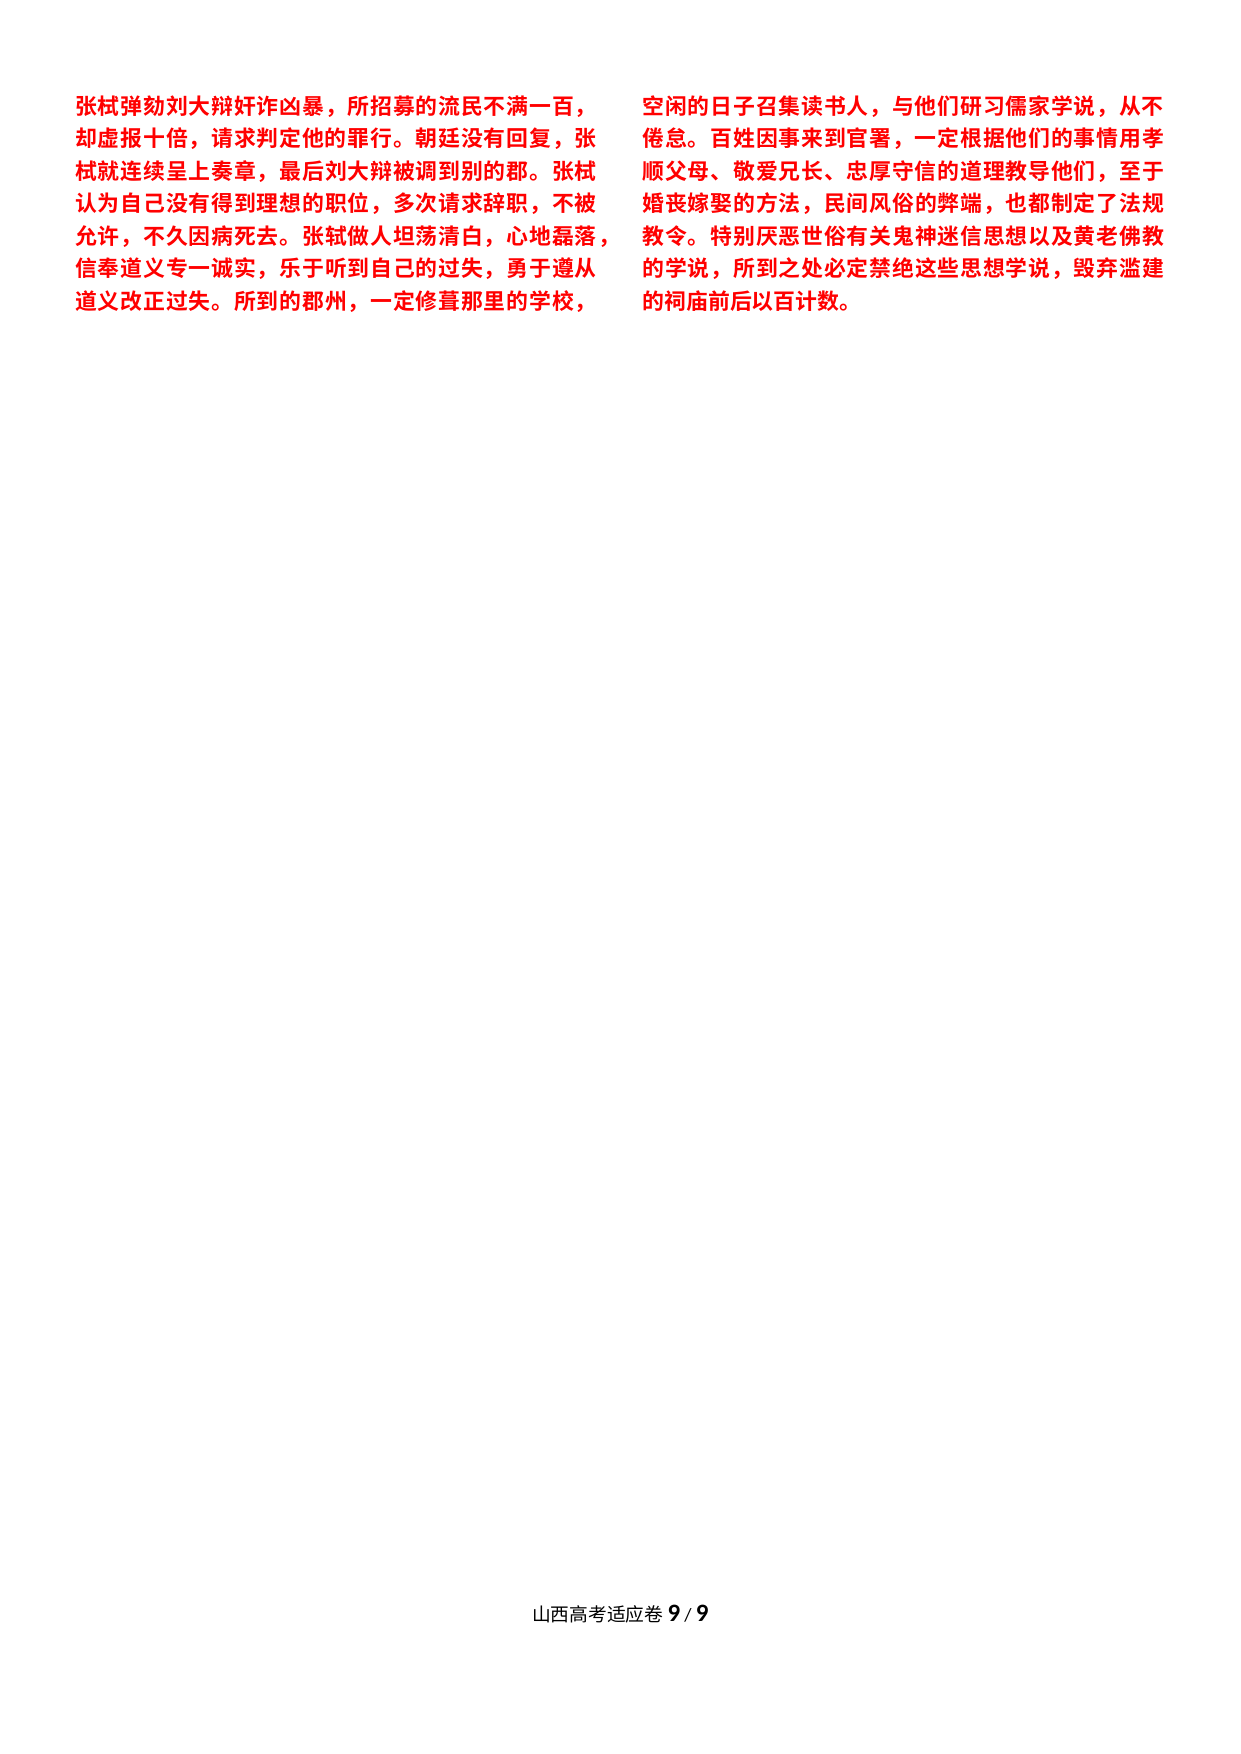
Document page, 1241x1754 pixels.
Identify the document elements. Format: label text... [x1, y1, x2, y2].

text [642, 88, 1165, 316]
